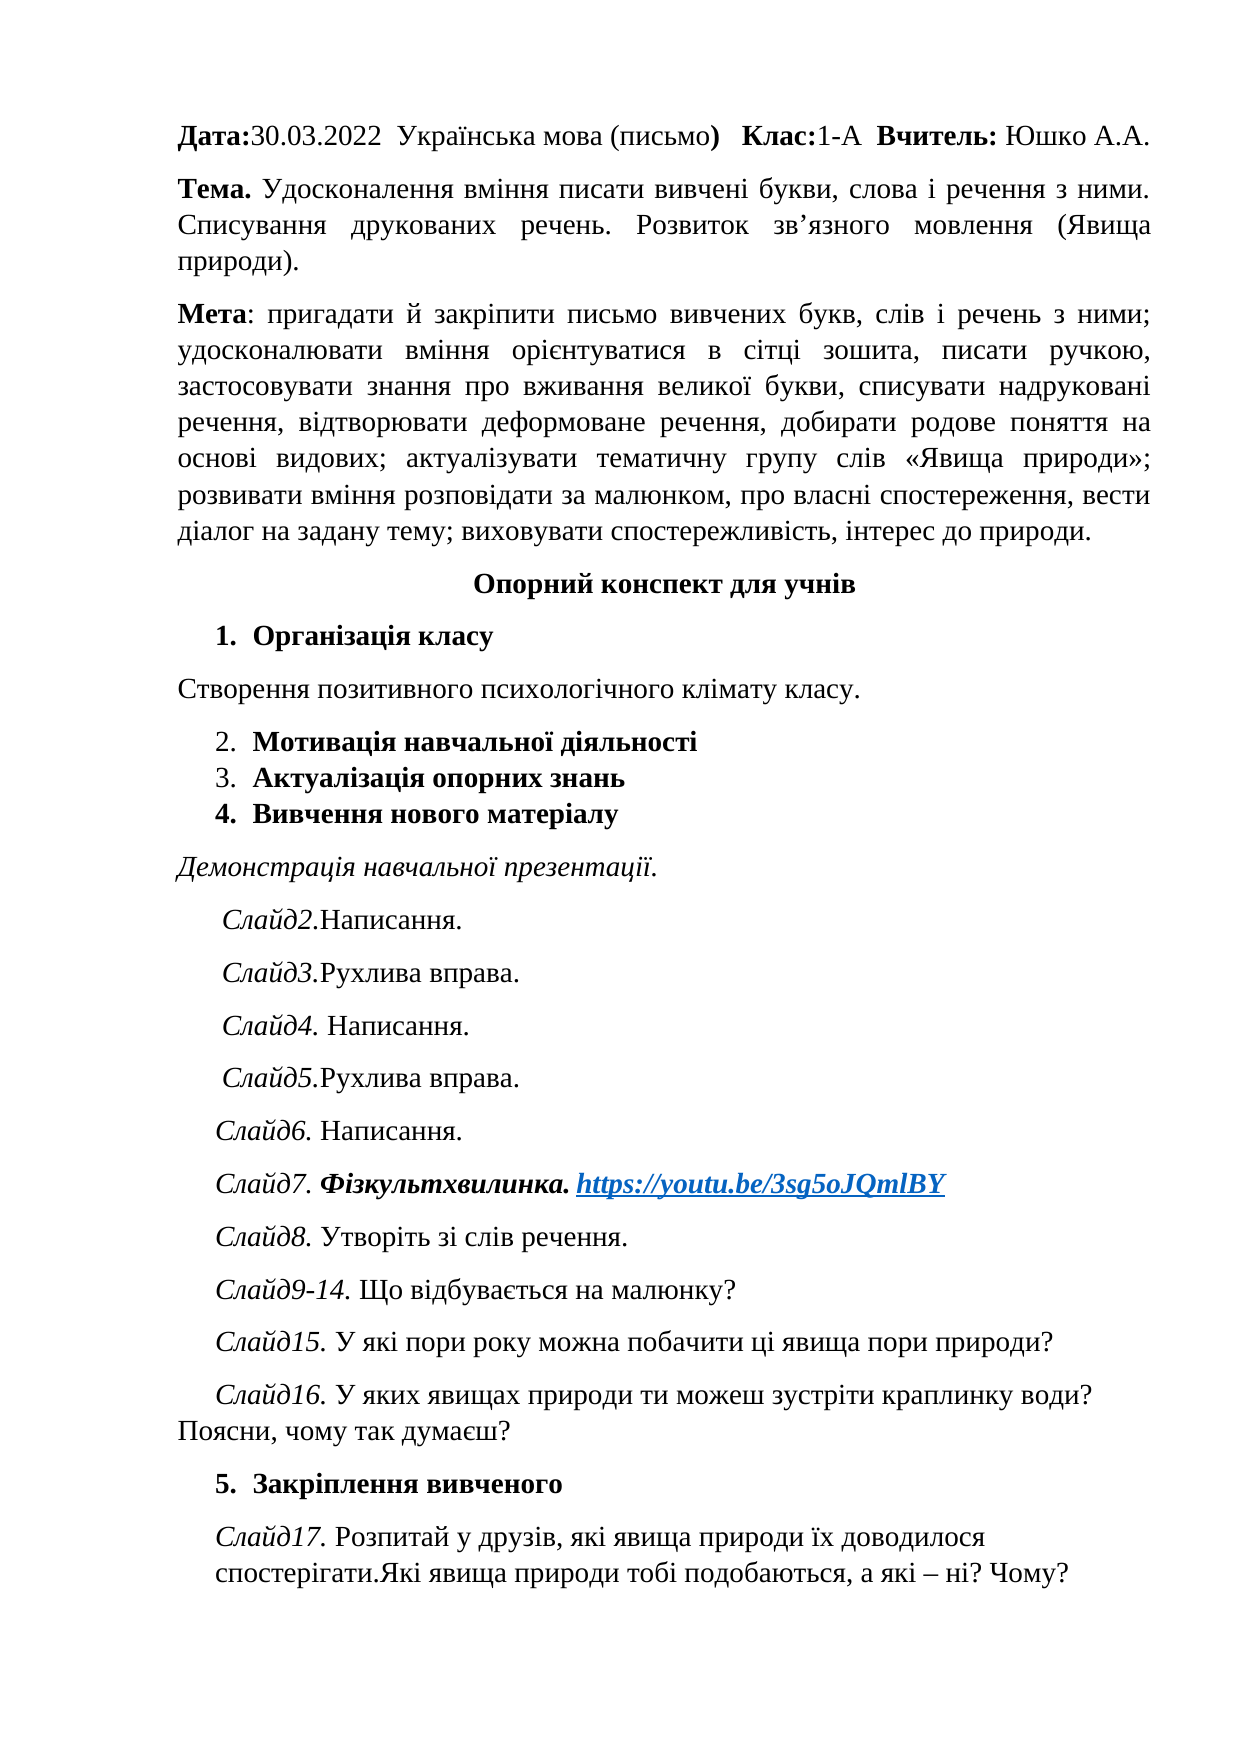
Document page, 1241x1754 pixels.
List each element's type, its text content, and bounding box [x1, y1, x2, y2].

text Слайд15. У які пори року можна побачити ці явища пори природи? [177, 1324, 1152, 1358]
text Мета: пригадати й закріпити письмо вивчених букв, слів і речень з ними; удосконалювати вміння орієнтуватися в сітці зошита, писати ручкою, застосовувати знання про вживання великої букви, списувати надруковані речення, відтворювати деформоване речення, добирати родове поняття на основі видових; актуалізувати тематичну групу слів «Явища природи»; розвивати вміння розповідати за малюнком, про власні спостереження, вести діалог на задану тему; виховувати спостережливість, інтерес до природи. [177, 296, 1152, 546]
text Тема. Удосконалення вміння писати вивчені букви, слова і речення з ними. Списування друкованих речень. Розвиток зв’язного мовлення (Явища природи). [177, 171, 1152, 277]
text Слайд2.Написання. [177, 902, 1152, 936]
list Вивчення нового матеріалу [215, 796, 1152, 830]
list Актуалізація опорних знань [215, 760, 1152, 794]
text Слайд8. Утворіть зі слів речення. [177, 1219, 1152, 1252]
text Слайд3.Рухлива вправа. [177, 955, 1152, 988]
text Слайд4. Написання. [177, 1008, 1152, 1041]
text Слайд9-14. Що відбувається на малюнку? [177, 1272, 1152, 1305]
text Створення позитивного психологічного клімату класу. [177, 671, 1152, 705]
text Слайд16. У яких явищах природи ти можеш зустріти краплинку води? Поясни, чому так думаєш? [177, 1377, 1152, 1447]
text Дата:30.03.2022 Українська мова (письмо) Клас:1-А Вчитель: Юшко А.А. [177, 118, 1152, 152]
text Опорний конспект для учнів [177, 566, 1152, 599]
list Закріплення вивченого [215, 1466, 1152, 1500]
list Мотивація навчальної діяльності [215, 724, 1152, 758]
list Організація класу [215, 618, 1152, 652]
text Слайд6. Написання. [177, 1113, 1152, 1147]
text Демонстрація навчальної презентації. [177, 849, 1152, 883]
text Слайд17. Розпитай у друзів, які явища природи їх доводилося спостерігати.Які явища природи тобі подобаються, а які – ні? Чому? [215, 1519, 1152, 1589]
text Слайд7. Фізкультхвилинка. https://youtu.be/3sg5oJQmlBY [177, 1166, 1152, 1200]
text Слайд5.Рухлива вправа. [177, 1061, 1152, 1094]
